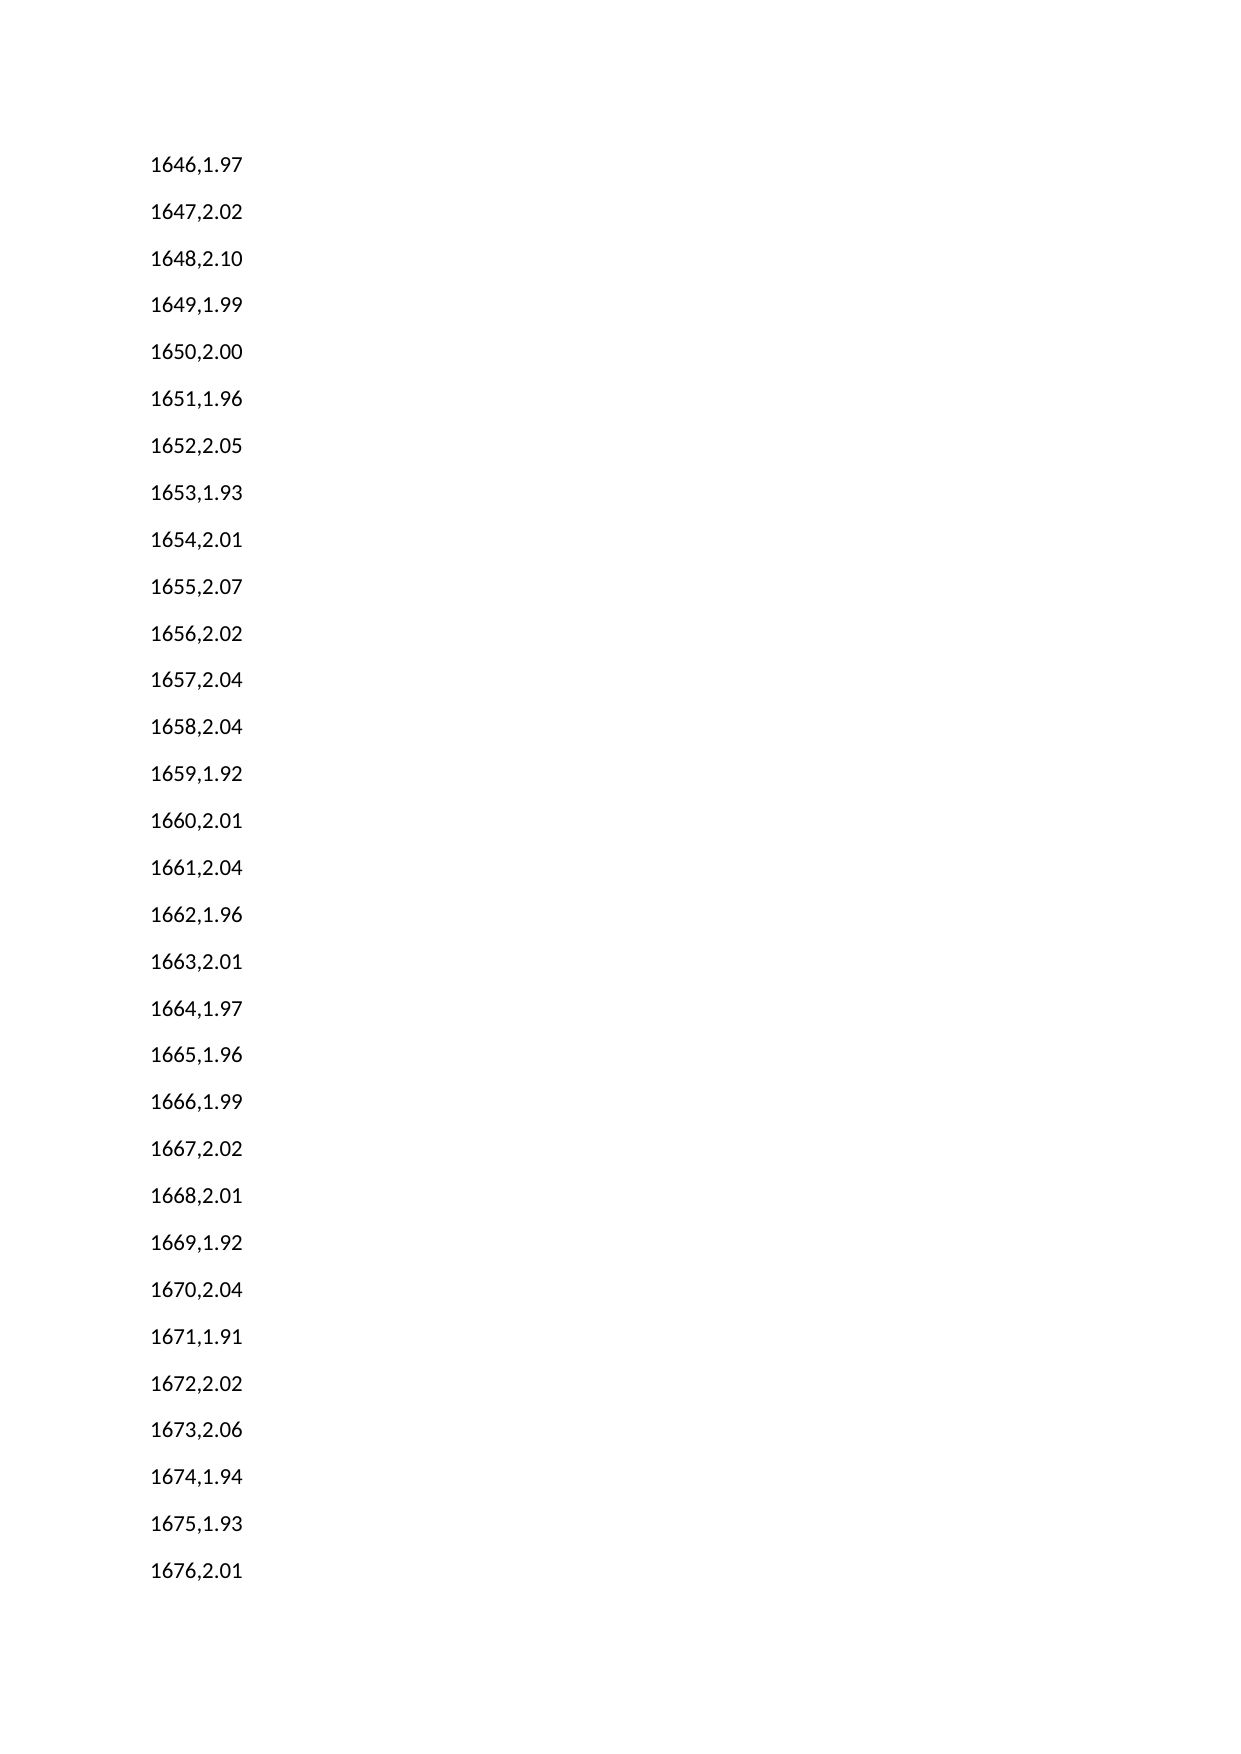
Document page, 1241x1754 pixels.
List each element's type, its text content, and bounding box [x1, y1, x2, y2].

text 1675,1.93 [150, 1509, 1090, 1537]
text 1654,2.01 [150, 525, 1090, 553]
text 1664,1.97 [150, 994, 1090, 1022]
text 1672,2.02 [150, 1369, 1090, 1397]
text 1656,2.02 [150, 619, 1090, 647]
text 1657,2.04 [150, 666, 1090, 694]
text 1649,1.99 [150, 291, 1090, 319]
text 1655,2.07 [150, 572, 1090, 600]
text 1650,2.00 [150, 337, 1090, 366]
text 1674,1.94 [150, 1462, 1090, 1491]
text 1651,1.96 [150, 384, 1090, 412]
text 1671,1.91 [150, 1322, 1090, 1350]
text 1660,2.01 [150, 806, 1090, 834]
text 1661,2.04 [150, 853, 1090, 881]
text 1658,2.04 [150, 712, 1090, 741]
text 1665,1.96 [150, 1041, 1090, 1069]
text 1676,2.01 [150, 1556, 1090, 1584]
text 1663,2.01 [150, 947, 1090, 975]
text 1666,1.99 [150, 1087, 1090, 1116]
text 1647,2.02 [150, 197, 1090, 225]
text 1653,1.93 [150, 478, 1090, 506]
text 1667,2.02 [150, 1134, 1090, 1162]
text 1646,1.97 [150, 150, 1090, 178]
text 1659,1.92 [150, 759, 1090, 787]
text 1652,2.05 [150, 431, 1090, 459]
text 1648,2.10 [150, 244, 1090, 272]
text 1669,1.92 [150, 1228, 1090, 1256]
text 1673,2.06 [150, 1416, 1090, 1444]
text 1662,1.96 [150, 900, 1090, 928]
text 1668,2.01 [150, 1181, 1090, 1209]
text 1670,2.04 [150, 1275, 1090, 1303]
